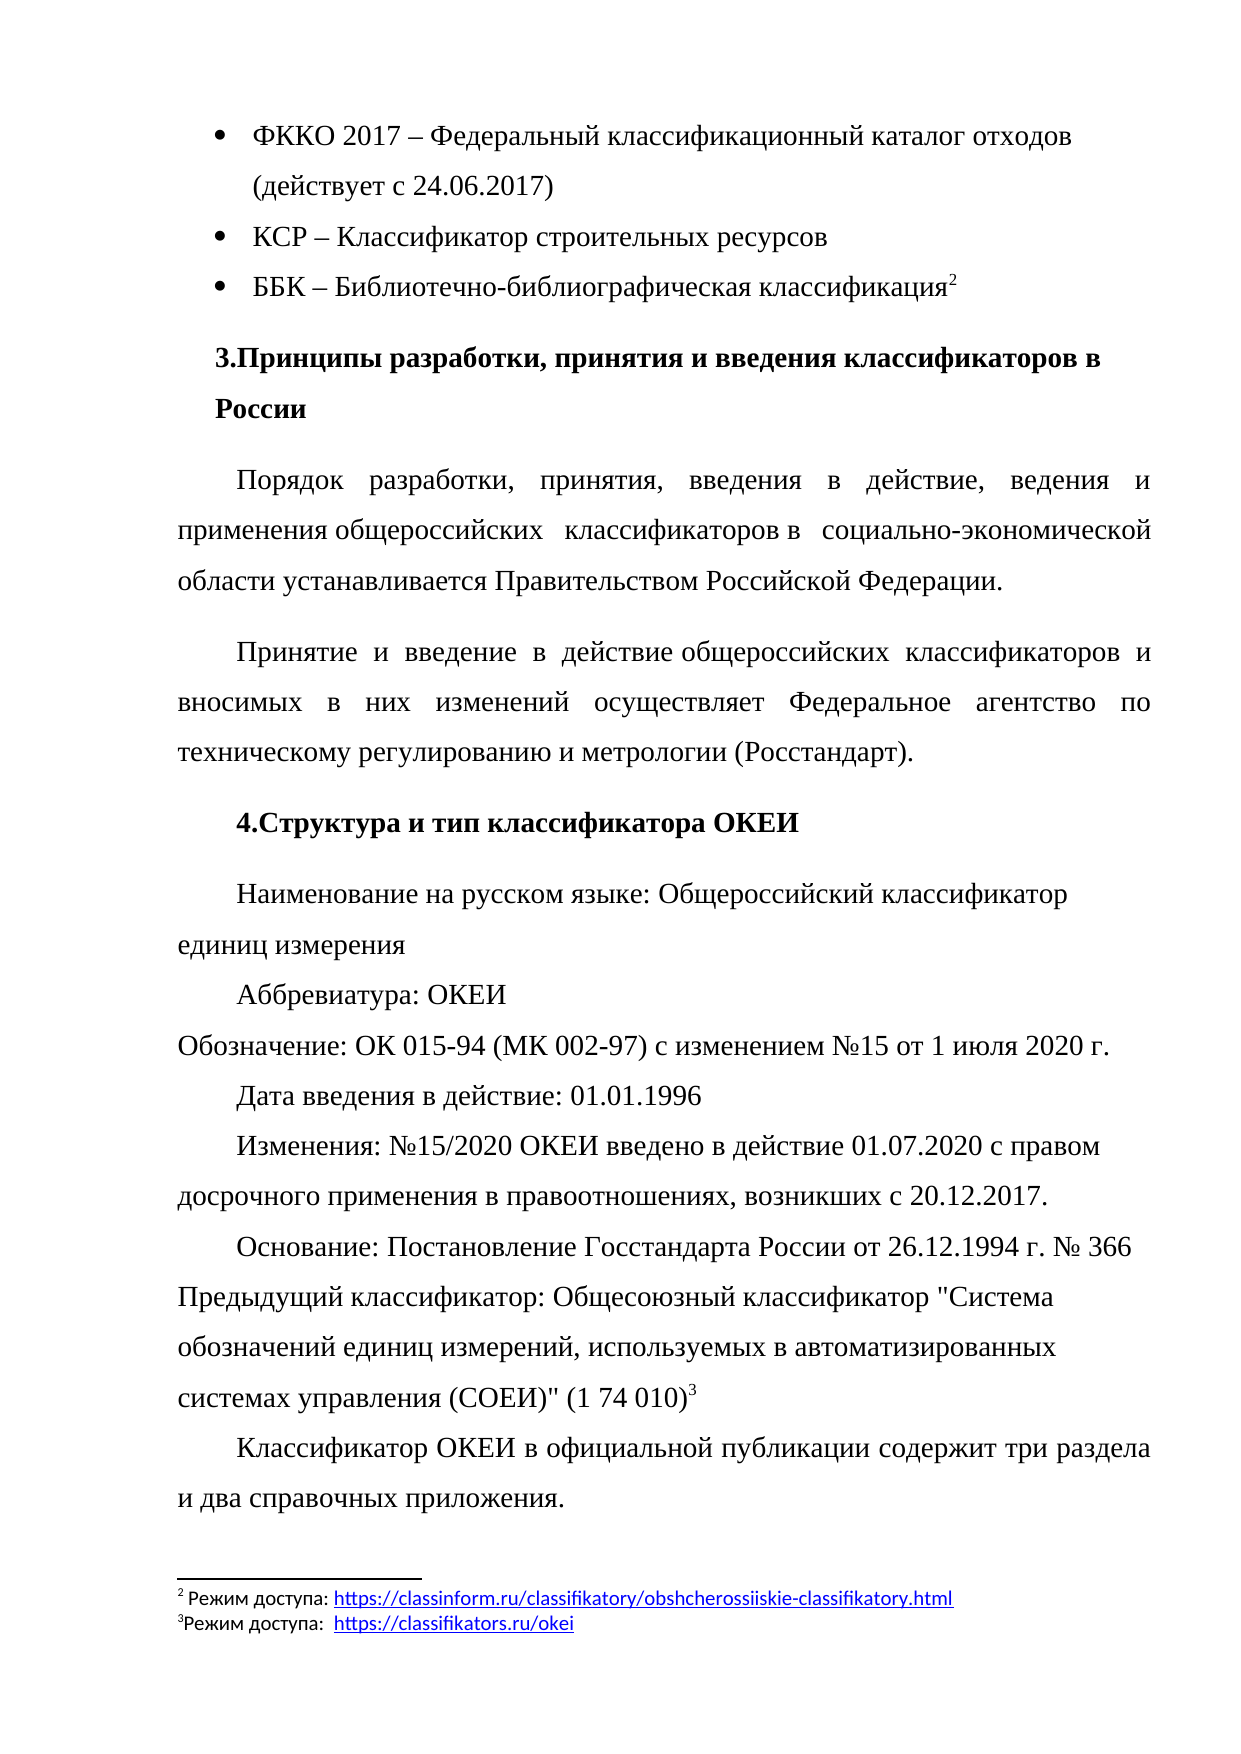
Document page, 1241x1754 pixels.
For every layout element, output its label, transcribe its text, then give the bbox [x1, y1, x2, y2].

text Изменения: №15/2020 ОКЕИ введено в действие 01.07.2020 с правом досрочного применения в правоотношениях, возникших с 20.12.2017. [177, 1128, 1152, 1212]
text 4.Структура и тип классификатора ОКЕИ [177, 806, 1152, 839]
text Основание: Постановление Госстандарта России от 26.12.1994 г. № 366 Предыдущий классификатор: Общесоюзный классификатор "Система обозначений единиц измерений, используемых в автоматизированных системах управления (СОЕИ)" (1 74 010) [177, 1229, 1152, 1413]
text Порядок разработки, принятия, введения в действие, ведения и применения общероссийских классификаторов в социально-экономической области устанавливается Правительством Российской Федерации. [177, 462, 1152, 596]
list ФККО 2017 – Федеральный классификационный каталог отходов (действует с 24.06.2017) [215, 118, 1152, 202]
text Классификатор ОКЕИ в официальной публикации содержит три раздела и два справочных приложения. [177, 1430, 1152, 1514]
text Дата введения в действие: 01.01.1996 [177, 1078, 1152, 1111]
text 3.Принципы разработки, принятия и введения классификаторов в России [215, 341, 1152, 424]
text Аббревиатура: ОКЕИ Обозначение: ОК 015-94 (МК 002-97) с изменением №15 от 1 июля 2020 г. [177, 977, 1152, 1061]
list ББК – Библиотечно-библиографическая классификация [215, 269, 1152, 303]
list КСР – Классификатор строительных ресурсов [215, 219, 1152, 252]
text Принятие и введение в действие общероссийских классификаторов и вносимых в них изменений осуществляет Федеральное агентство по техническому регулированию и метрологии (Росстандарт). [177, 634, 1152, 768]
text Наименование на русском языке: Общероссийский классификатор единиц измерения [177, 877, 1152, 961]
